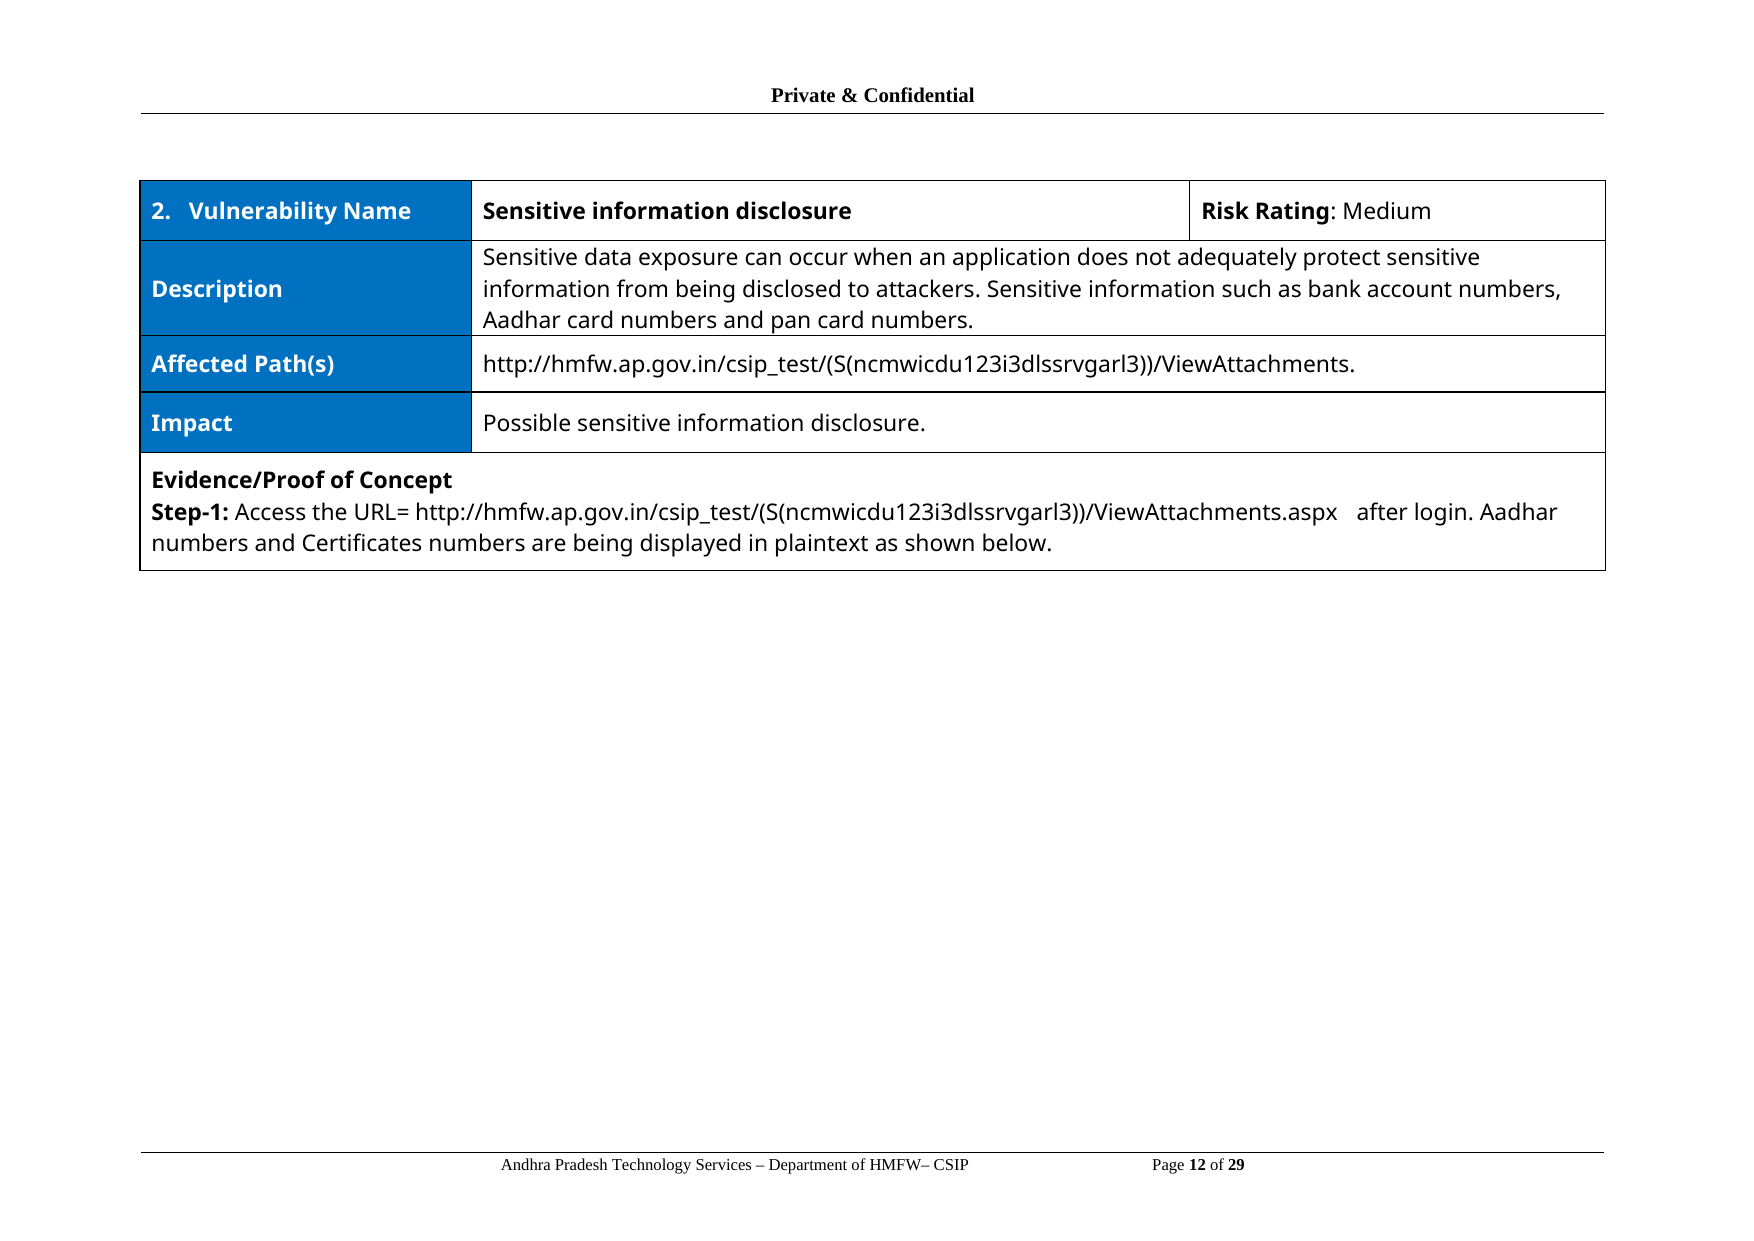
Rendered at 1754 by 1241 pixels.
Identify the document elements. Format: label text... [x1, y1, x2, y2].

table_cell http://hmfw.ap.gov.in/csip_test/(S(ncmwicdu123i3dlssrvgarl3))/ViewAttachments. [472, 336, 1605, 391]
table_header Vulnerability Name [141, 181, 471, 240]
table_cell Affected Path(s) [141, 336, 471, 391]
table_cell Possible sensitive information disclosure. [472, 393, 1605, 452]
table_header Sensitive information disclosure [472, 181, 1189, 240]
table_header Risk Rating: Medium [1190, 181, 1605, 240]
table_cell Evidence/Proof of Concept Step-1: Access the URL= http://hmfw.ap.gov.in/csip_test/(S(ncmwicdu123i3dlssrvgarl3))/ViewAttachments.aspx after login. Aadhar numbers and Certificates numbers are being displayed in plaintext as shown below. [141, 453, 1605, 569]
table_cell Description [141, 241, 471, 335]
table_cell Impact [141, 393, 471, 452]
table_cell Sensitive data exposure can occur when an application does not adequately protect sensitive information from being disclosed to attackers. Sensitive information such as bank account numbers, Aadhar card numbers and pan card numbers. [472, 241, 1605, 335]
